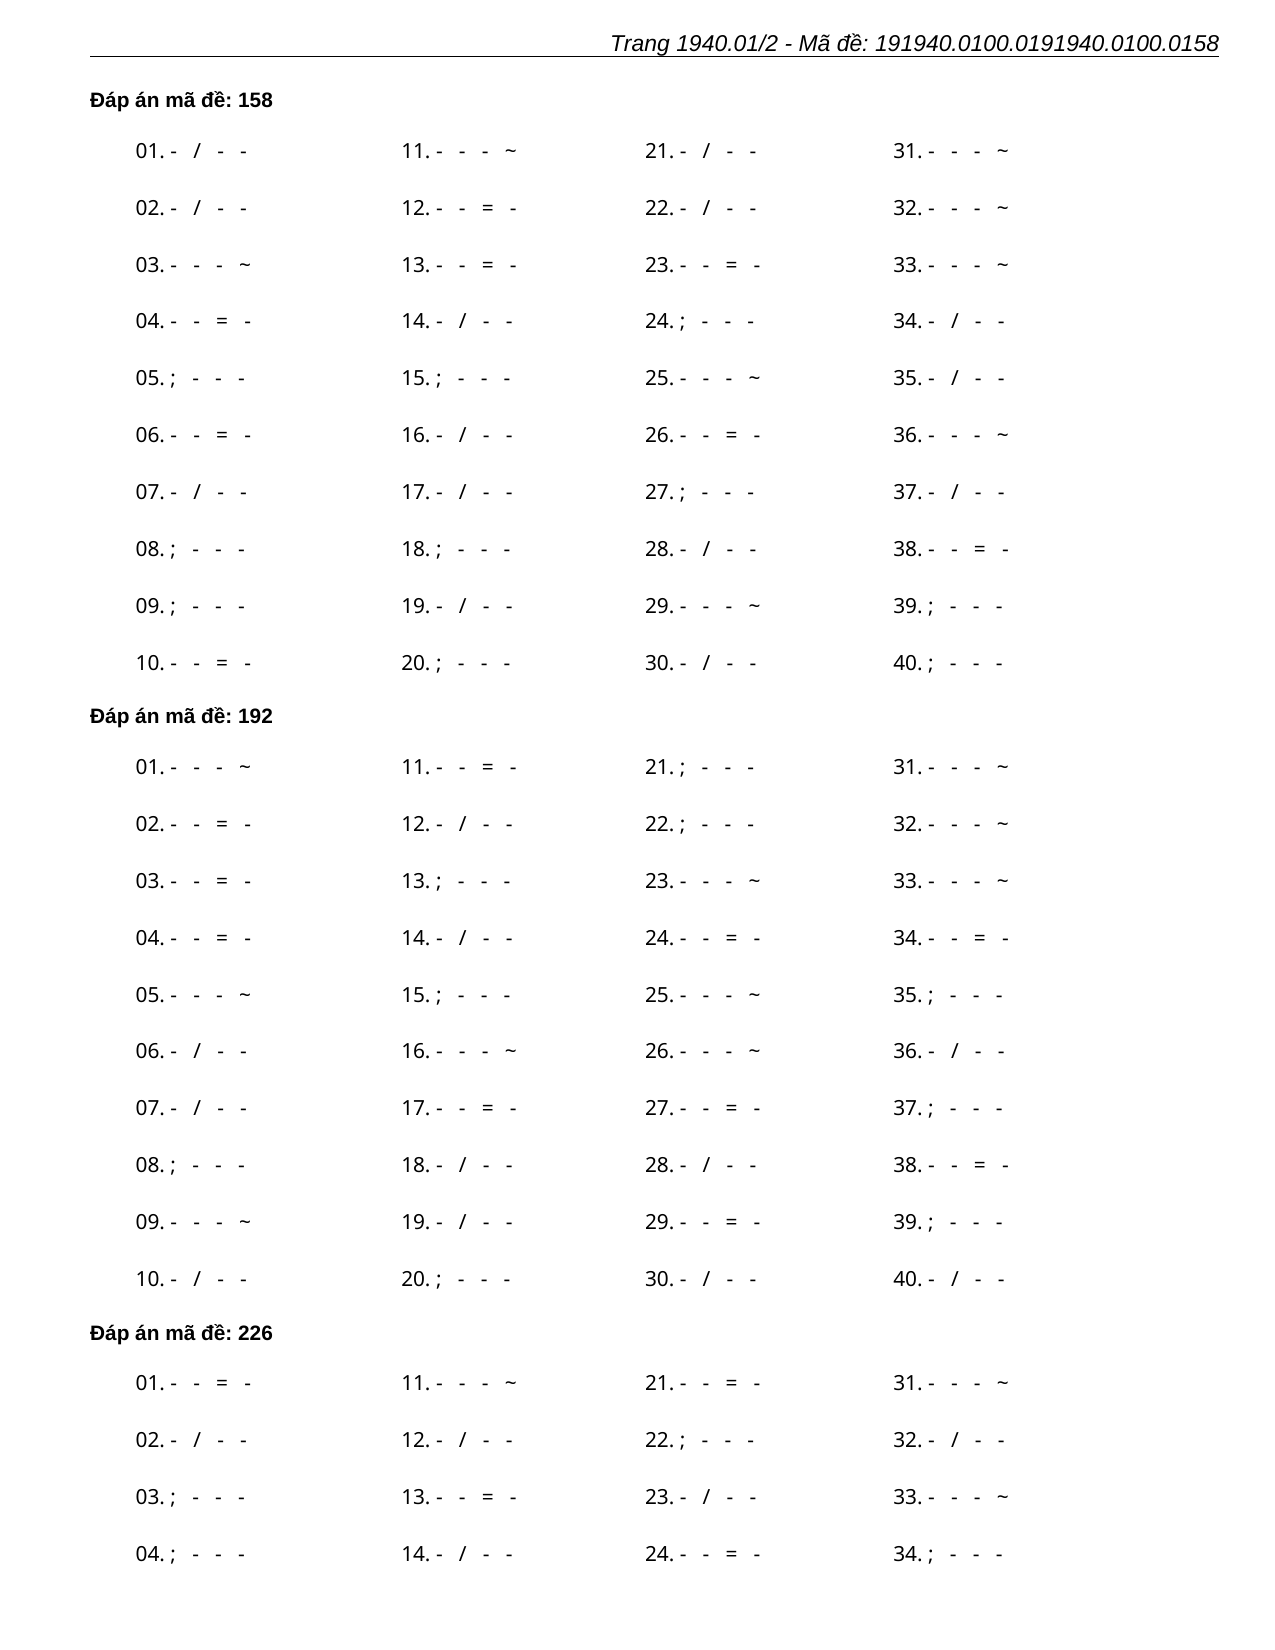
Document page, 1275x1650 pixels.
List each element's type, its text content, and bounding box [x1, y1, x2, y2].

text 02. - / - - 12. - - = - 22. - / - - 32. - - - ~ [90, 193, 1219, 221]
text 10. - - = - 20. ; - - - 30. - / - - 40. ; - - - [90, 648, 1219, 676]
text Đáp án mã đề: 158 [90, 88, 1219, 112]
text 06. - - = - 16. - / - - 26. - - = - 36. - - - ~ [90, 420, 1219, 449]
text 04. - - = - 14. - / - - 24. ; - - - 34. - / - - [90, 307, 1219, 335]
text 02. - - = - 12. - / - - 22. ; - - - 32. - - - ~ [90, 809, 1219, 837]
text 02. - / - - 12. - / - - 22. ; - - - 32. - / - - [90, 1425, 1219, 1454]
text 08. ; - - - 18. - / - - 28. - / - - 38. - - = - [90, 1150, 1219, 1179]
text 04. ; - - - 14. - / - - 24. - - = - 34. ; - - - [90, 1539, 1219, 1567]
text 03. ; - - - 13. - - = - 23. - / - - 33. - - - ~ [90, 1482, 1219, 1511]
text Đáp án mã đề: 226 [90, 1321, 1219, 1344]
text 08. ; - - - 18. ; - - - 28. - / - - 38. - - = - [90, 534, 1219, 562]
text 09. - - - ~ 19. - / - - 29. - - = - 39. ; - - - [90, 1207, 1219, 1236]
text 01. - - = - 11. - - - ~ 21. - - = - 31. - - - ~ [90, 1368, 1219, 1397]
text 05. ; - - - 15. ; - - - 25. - - - ~ 35. - / - - [90, 363, 1219, 392]
text 09. ; - - - 19. - / - - 29. - - - ~ 39. ; - - - [90, 591, 1219, 619]
text 03. - - = - 13. ; - - - 23. - - - ~ 33. - - - ~ [90, 866, 1219, 894]
text 01. - / - - 11. - - - ~ 21. - / - - 31. - - - ~ [90, 136, 1219, 164]
text Đáp án mã đề: 192 [90, 704, 1219, 728]
text 04. - - = - 14. - / - - 24. - - = - 34. - - = - [90, 923, 1219, 951]
text 10. - / - - 20. ; - - - 30. - / - - 40. - / - - [90, 1264, 1219, 1292]
text 05. - - - ~ 15. ; - - - 25. - - - ~ 35. ; - - - [90, 980, 1219, 1008]
text 07. - / - - 17. - - = - 27. - - = - 37. ; - - - [90, 1093, 1219, 1122]
text 01. - - - ~ 11. - - = - 21. ; - - - 31. - - - ~ [90, 752, 1219, 781]
text 07. - / - - 17. - / - - 27. ; - - - 37. - / - - [90, 477, 1219, 506]
text 03. - - - ~ 13. - - = - 23. - - = - 33. - - - ~ [90, 250, 1219, 278]
text 06. - / - - 16. - - - ~ 26. - - - ~ 36. - / - - [90, 1037, 1219, 1065]
